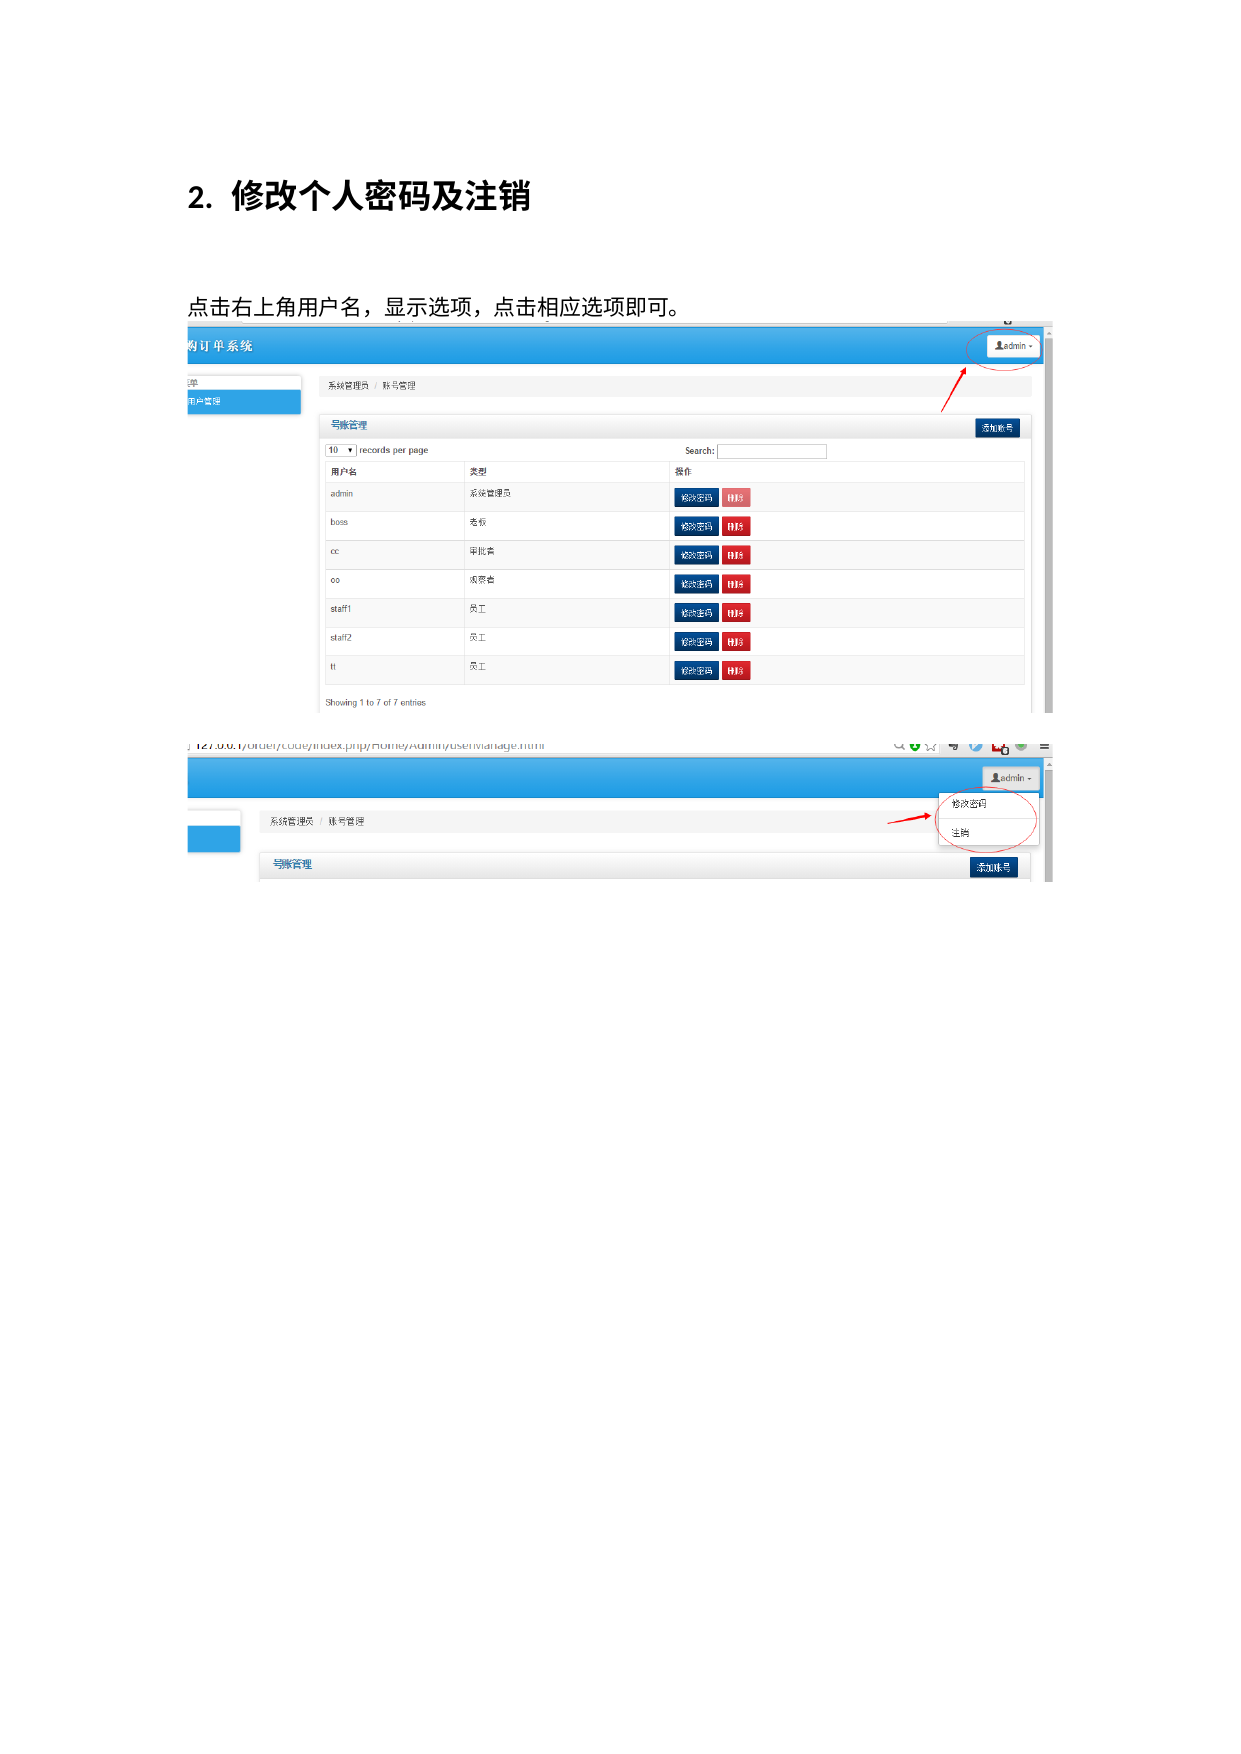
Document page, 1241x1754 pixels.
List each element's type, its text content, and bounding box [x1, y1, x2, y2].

text 点击右上角用户名，显示选项，点击相应选项即可。 [187, 289, 1053, 321]
subtitle 修改个人密码及注销 [187, 162, 1053, 227]
picture [187, 744, 1053, 882]
picture [187, 321, 1053, 713]
